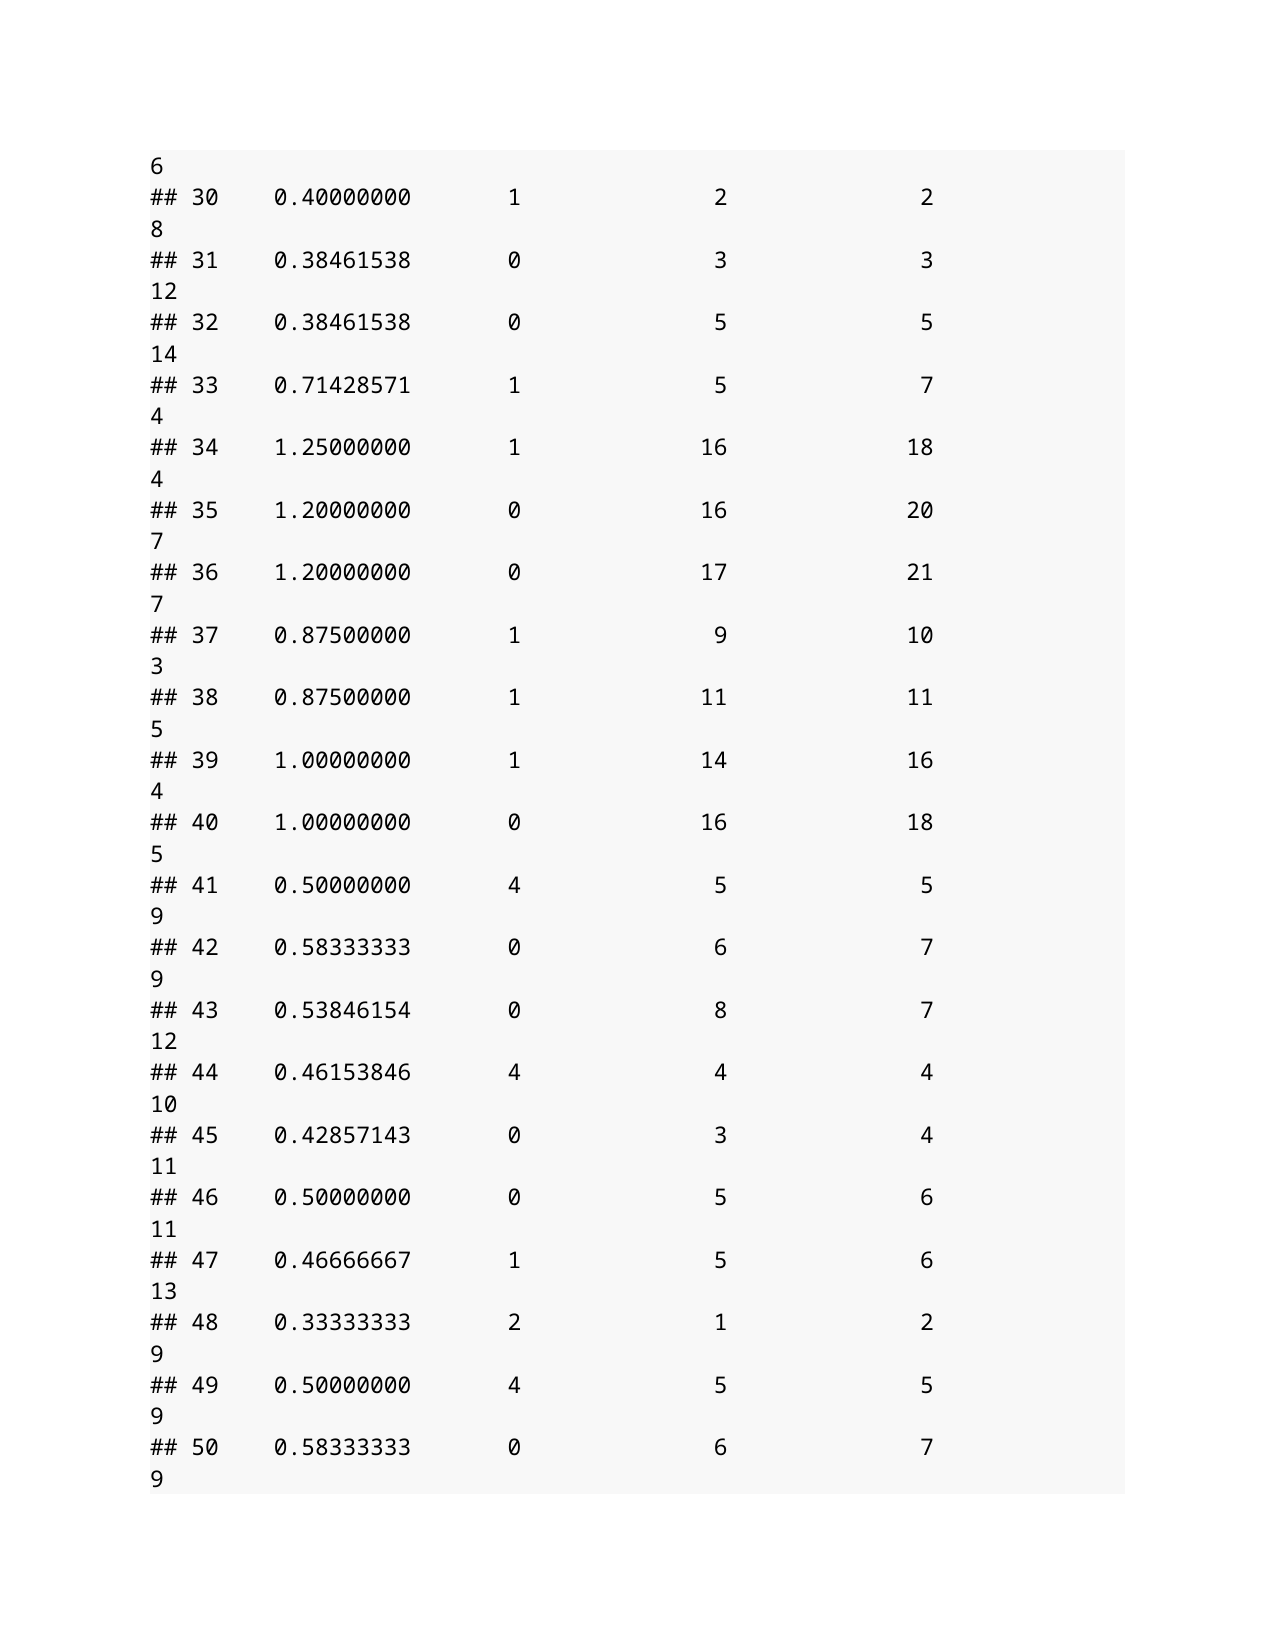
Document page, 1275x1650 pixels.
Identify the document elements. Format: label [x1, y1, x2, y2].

text [150, 150, 1125, 1494]
